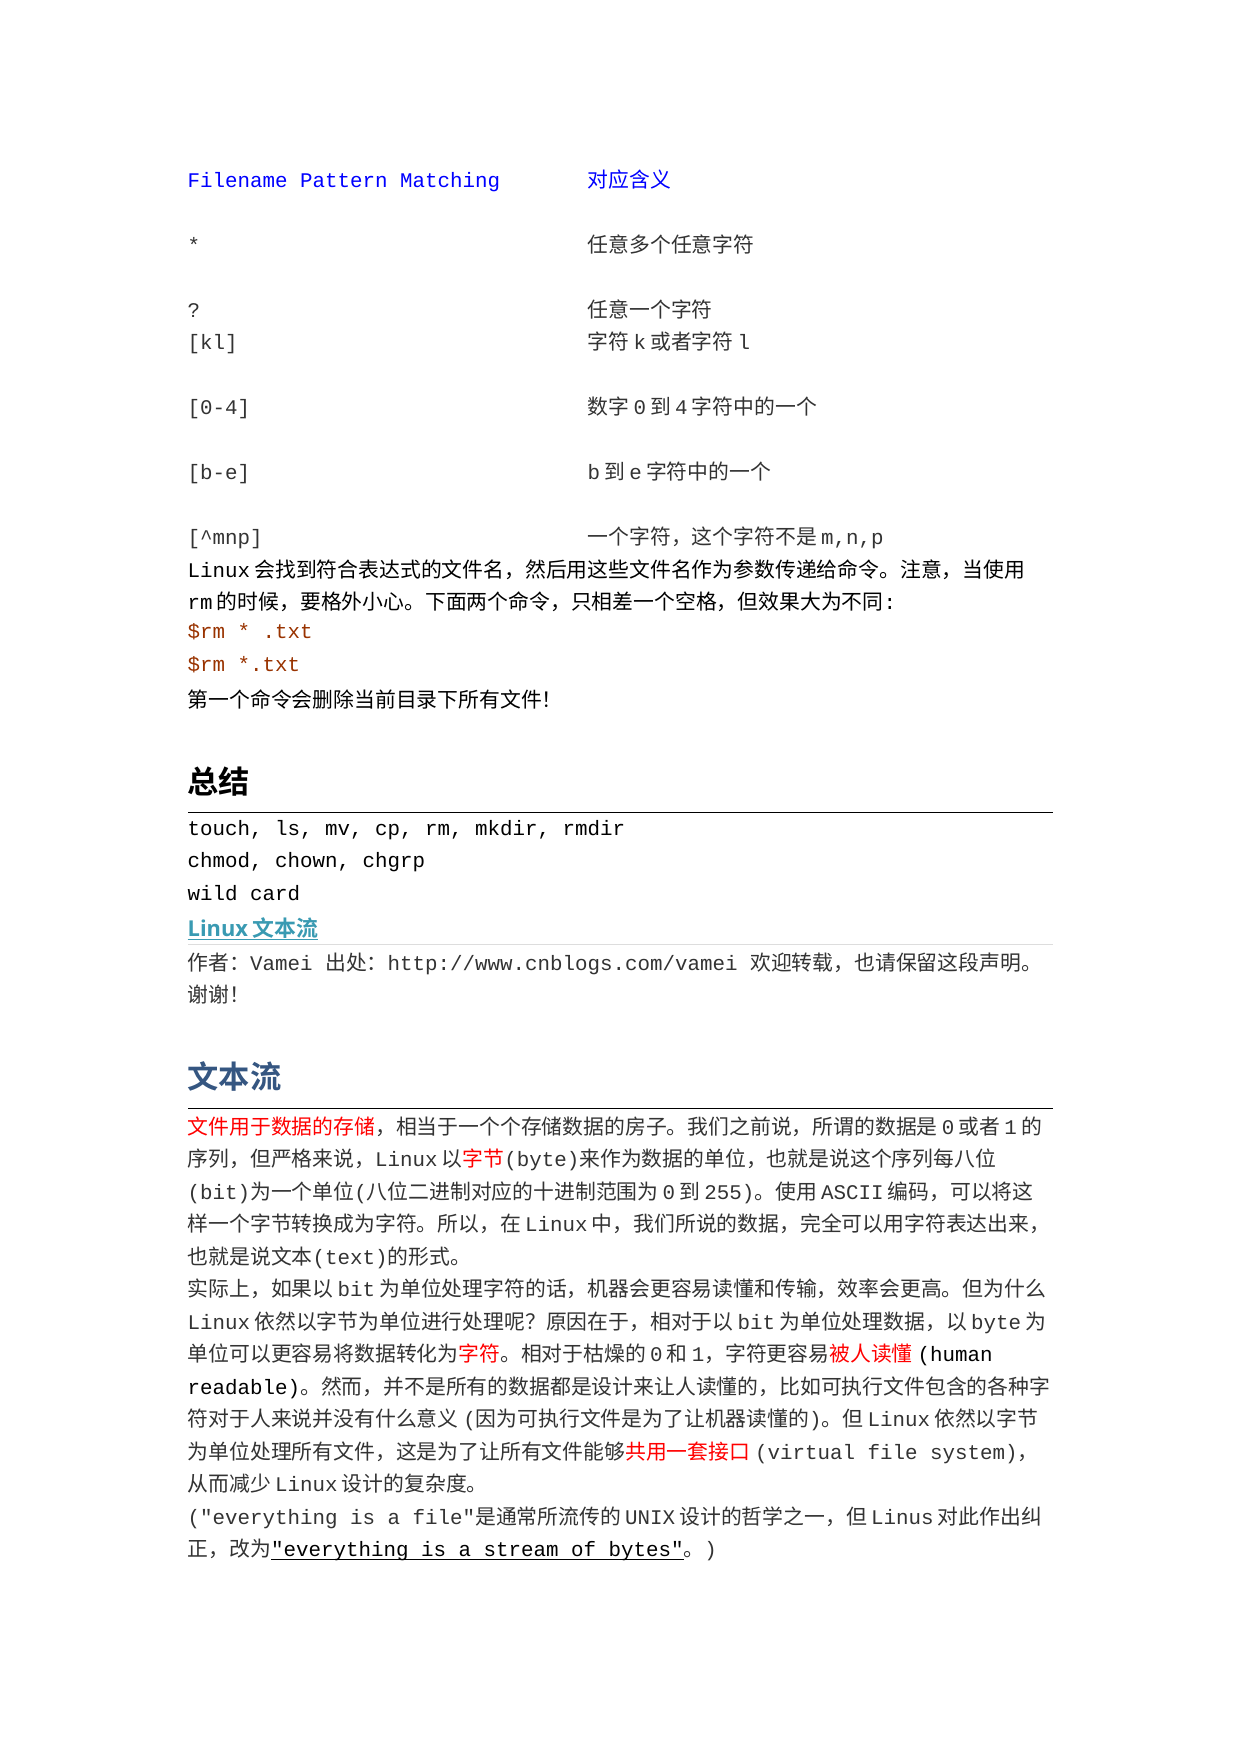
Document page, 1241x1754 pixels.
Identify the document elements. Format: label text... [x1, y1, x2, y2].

text $rm *.txt [187, 649, 1053, 682]
text [b-e] b到e字符中的一个 [187, 454, 1053, 487]
text touch, ls, mv, cp, rm, mkdir, rmdir [187, 813, 1053, 846]
subtitle 总结 [187, 747, 1053, 813]
text [0-4] 数字0到4字符中的一个 [187, 389, 1053, 422]
text [^mnp] 一个字符，这个字符不是m,n,p [187, 519, 1053, 552]
text chmod, chown, chgrp [187, 846, 1053, 878]
text [kl] 字符k或者字符l [187, 324, 1053, 357]
text $rm * .txt [187, 617, 1053, 649]
subtitle Linux文本流 [187, 911, 1053, 945]
text Filename Pattern Matching 对应含义 [187, 162, 1053, 194]
text wild card [187, 878, 1053, 911]
text 文件用于数据的存储，相当于一个个存储数据的房子。我们之前说，所谓的数据是0或者1的序列，但严格来说，Linux以字节(byte)来作为数据的单位，也就是说这个序列每八位(bit)为一个单位(八位二进制对应的十进制范围为0到255)。使用ASCII编码，可以将这样一个字节转换成为字符。所以，在Linux中，我们所说的数据，完全可以用字符表达出来，也就是说文本(text)的形式。 [187, 1109, 1053, 1272]
text ? 任意一个字符 [187, 292, 1053, 324]
text 实际上，如果以bit为单位处理字符的话，机器会更容易读懂和传输，效率会更高。但为什么Linux依然以字节为单位进行处理呢？原因在于，相对于以bit为单位处理数据，以byte为单位可以更容易将数据转化为字符。相对于枯燥的0和1，字符更容易被人读懂 (human readable)。然而，并不是所有的数据都是设计来让人读懂的，比如可执行文件包含的各种字符对于人来说并没有什么意义 (因为可执行文件是为了让机器读懂的)。但Linux依然以字节为单位处理所有文件，这是为了让所有文件能够共用一套接口 (virtual file system)，从而减少Linux设计的复杂度。 [187, 1272, 1053, 1499]
text ("everything is a file"是通常所流传的UNIX设计的哲学之一，但Linus对此作出纠正，改为"everything is a stream of bytes"。) [187, 1499, 1053, 1564]
text 作者：Vamei 出处：http://www.cnblogs.com/vamei 欢迎转载，也请保留这段声明。谢谢！ [187, 945, 1053, 1010]
text 第一个命令会删除当前目录下所有文件！ [187, 682, 1053, 714]
text Linux会找到符合表达式的文件名，然后用这些文件名作为参数传递给命令。注意，当使用rm的时候，要格外小心。下面两个命令，只相差一个空格，但效果大为不同: [187, 552, 1053, 617]
text * 任意多个任意字符 [187, 227, 1053, 259]
subtitle 文本流 [187, 1043, 1053, 1109]
